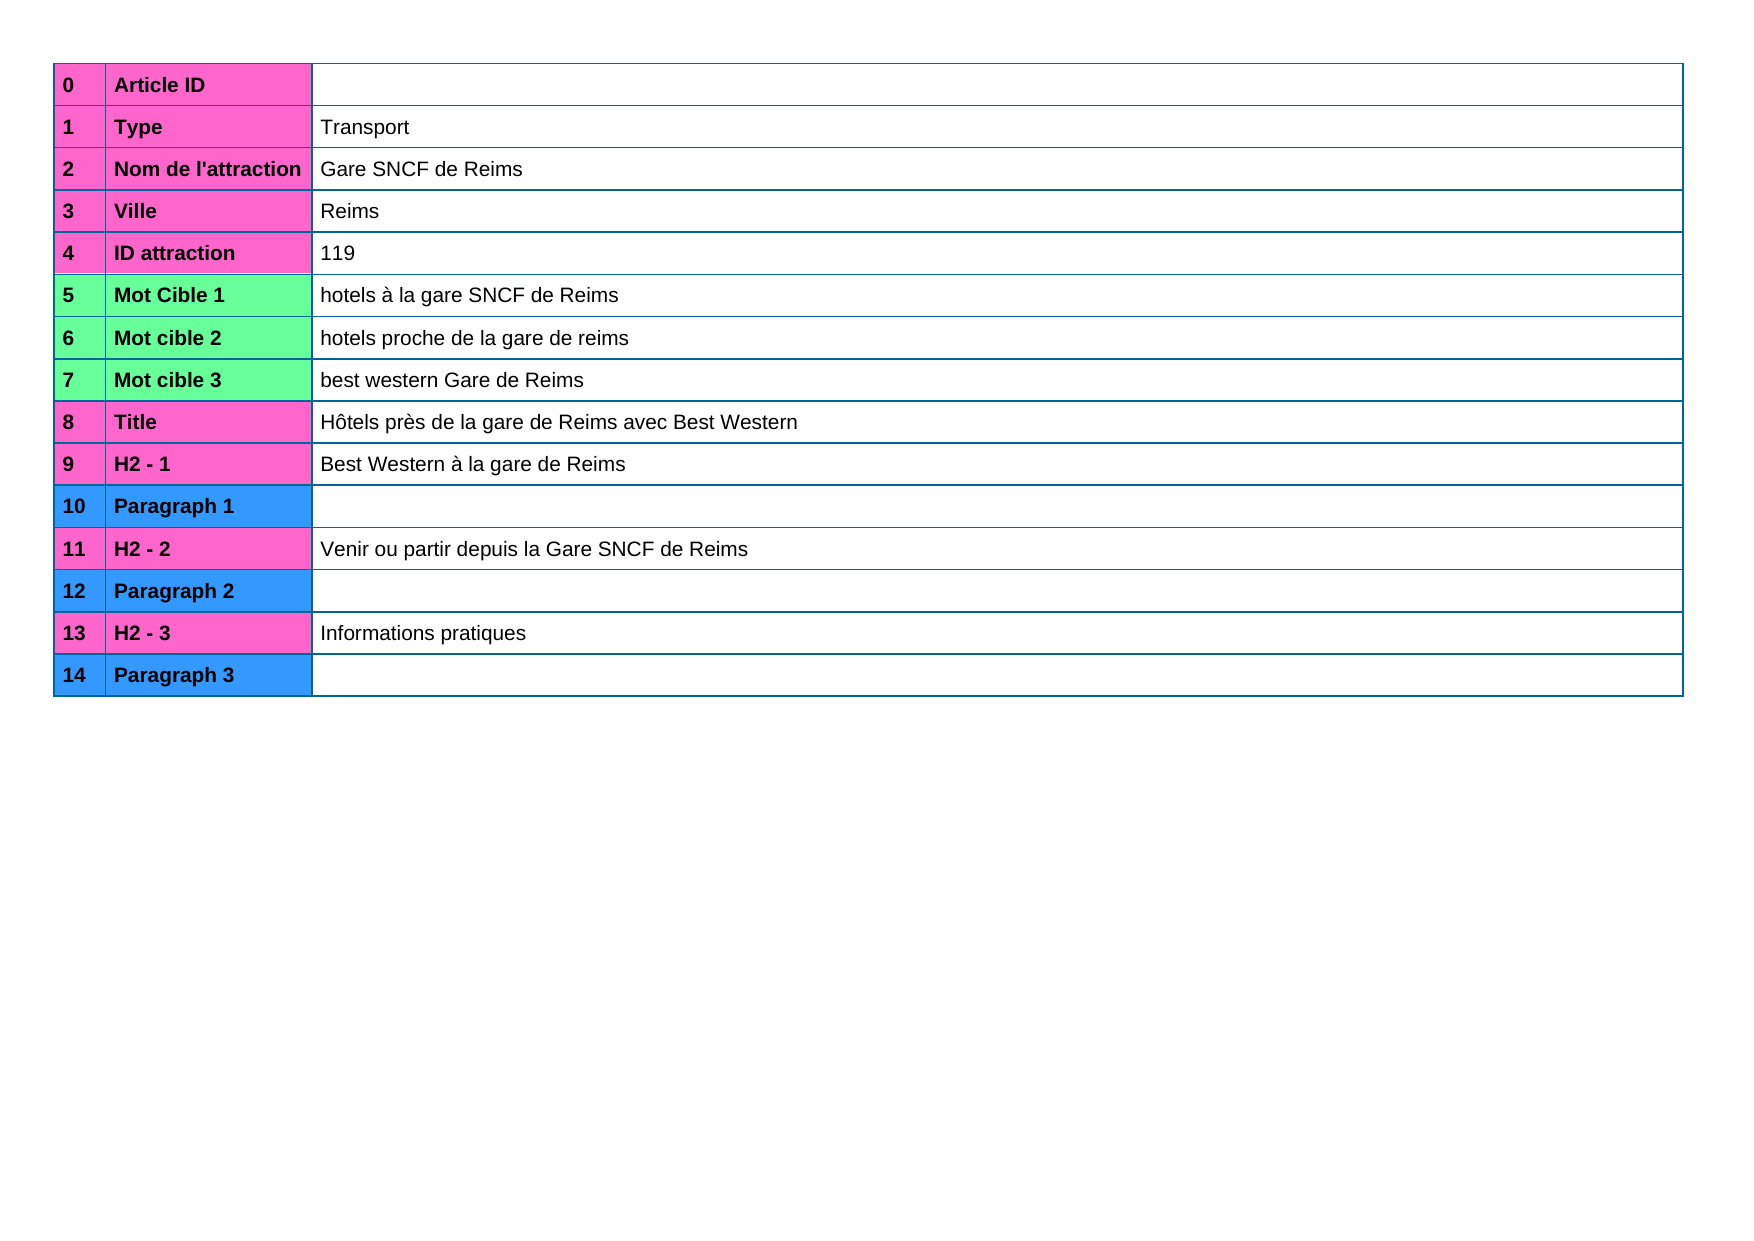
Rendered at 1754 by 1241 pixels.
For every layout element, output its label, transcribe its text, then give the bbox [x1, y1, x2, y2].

table_cell 8 [55, 402, 105, 442]
table_cell 119 [313, 233, 1682, 273]
table_cell best western Gare de Reims [313, 360, 1682, 400]
table_header [313, 64, 1682, 105]
table_cell 12 [55, 570, 105, 611]
table_cell Paragraph 3 [106, 655, 311, 695]
table_cell Mot Cible 1 [106, 275, 311, 316]
table_cell Title [106, 402, 311, 442]
table_cell Transport [313, 106, 1682, 147]
table_cell Reims [313, 191, 1682, 231]
table_cell Paragraph 1 [106, 486, 311, 527]
table_cell H2 - 1 [106, 444, 311, 484]
table_cell Best Western à la gare de Reims [313, 444, 1682, 484]
table_cell Venir ou partir depuis la Gare SNCF de Reims [313, 528, 1682, 569]
table_cell Type [106, 106, 311, 147]
table_cell hotels proche de la gare de reims [313, 317, 1682, 358]
table_cell [313, 486, 1682, 527]
table_cell Hôtels près de la gare de Reims avec Best Western [313, 402, 1682, 442]
table_cell [313, 570, 1682, 611]
table_header 0 [55, 64, 105, 105]
table_cell [313, 655, 1682, 695]
table_cell Gare SNCF de Reims [313, 148, 1682, 189]
table_cell Ville [106, 191, 311, 231]
table_cell ID attraction [106, 233, 311, 273]
table_cell Informations pratiques [313, 613, 1682, 653]
table_cell 6 [55, 317, 105, 358]
table_cell 11 [55, 528, 105, 569]
table_cell 7 [55, 360, 105, 400]
table_header Article ID [106, 64, 311, 105]
table_cell Mot cible 2 [106, 317, 311, 358]
table_cell 14 [55, 655, 105, 695]
table_cell 9 [55, 444, 105, 484]
table_cell 10 [55, 486, 105, 527]
table_cell H2 - 3 [106, 613, 311, 653]
table_cell Paragraph 2 [106, 570, 311, 611]
table_cell 5 [55, 275, 105, 316]
table_cell Nom de l'attraction [106, 148, 311, 189]
table_cell 2 [55, 148, 105, 189]
table_cell Mot cible 3 [106, 360, 311, 400]
table_cell 1 [55, 106, 105, 147]
table_cell 4 [55, 233, 105, 273]
table_cell H2 - 2 [106, 528, 311, 569]
table_cell 13 [55, 613, 105, 653]
table_cell 3 [55, 191, 105, 231]
table_cell hotels à la gare SNCF de Reims [313, 275, 1682, 316]
